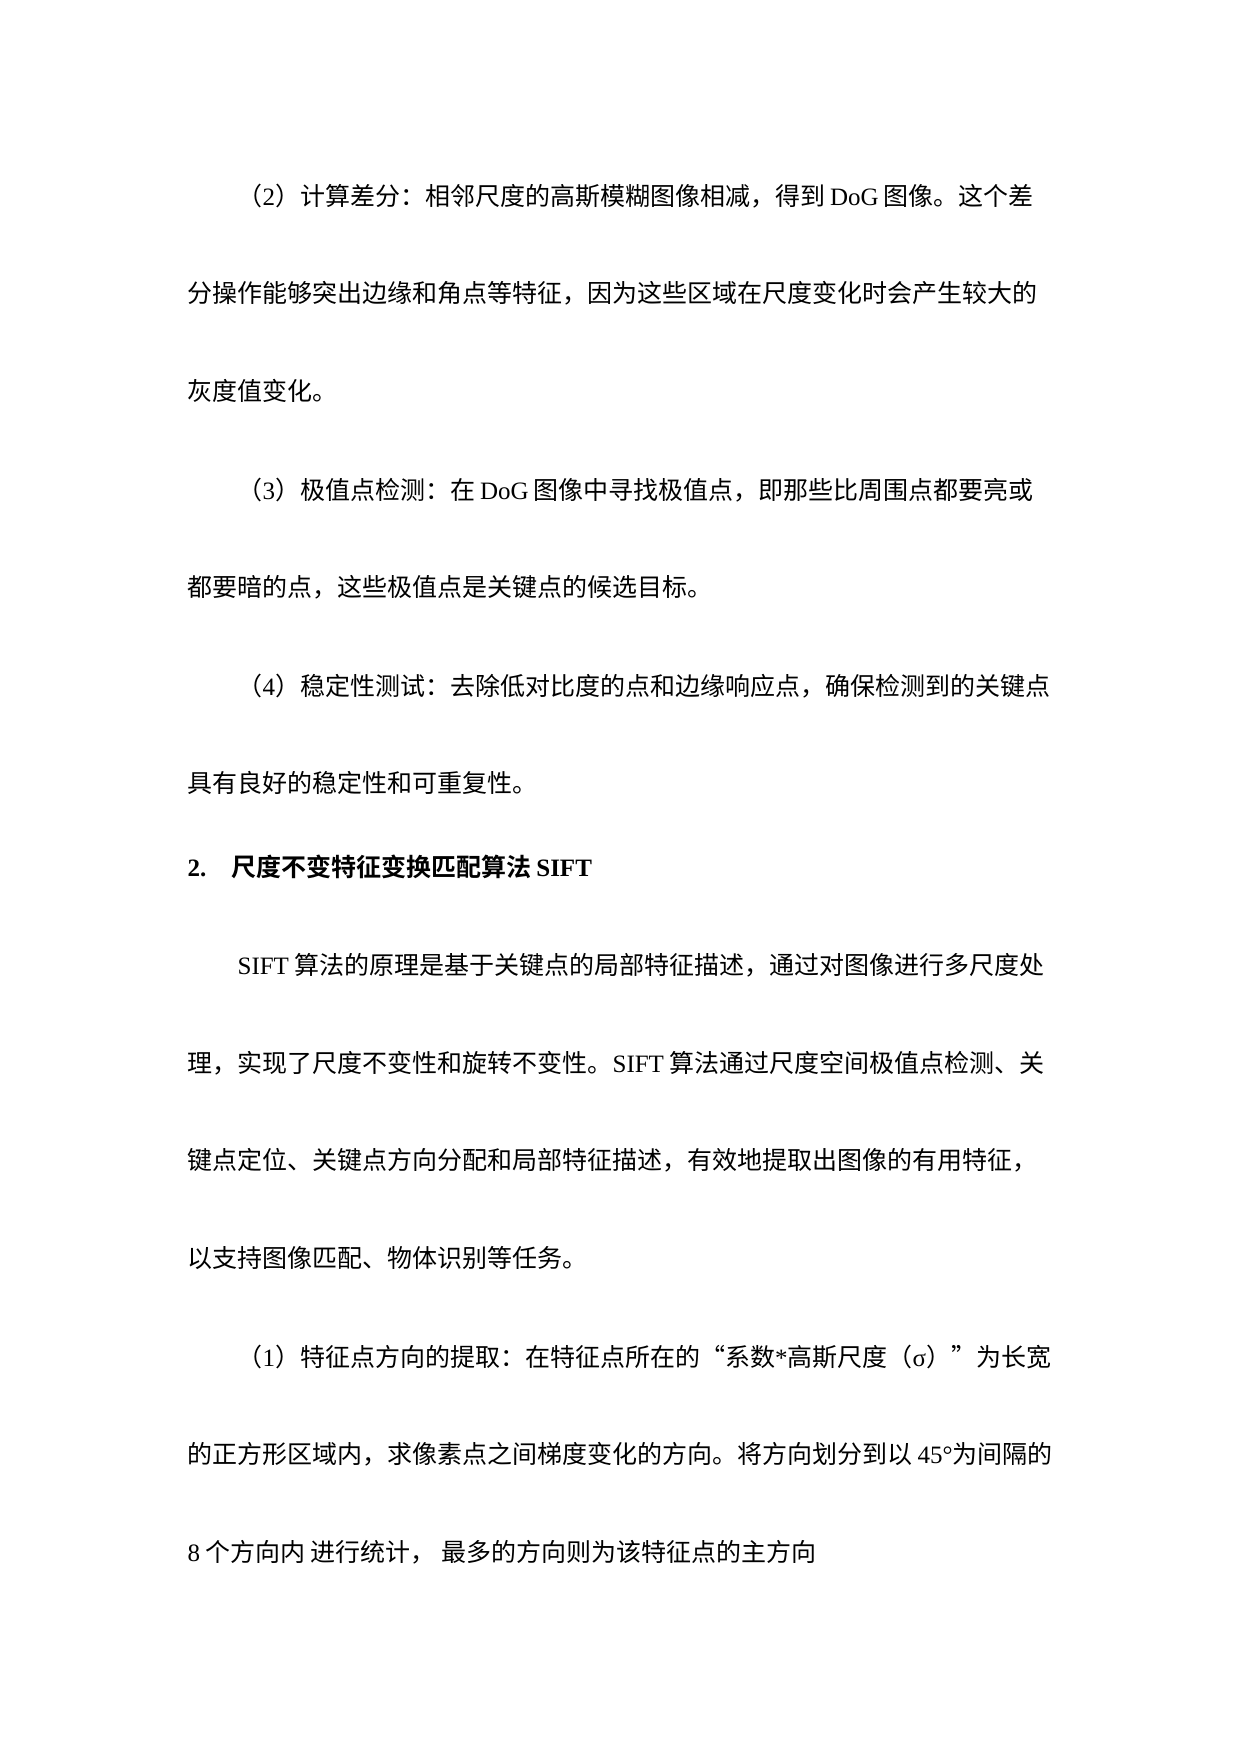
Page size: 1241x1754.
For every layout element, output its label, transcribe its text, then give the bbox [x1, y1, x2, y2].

text SIFT算法的原理是基于关键点的局部特征描述，通过对图像进行多尺度处理，实现了尺度不变性和旋转不变性。SIFT算法通过尺度空间极值点检测、关键点定位、关键点方向分配和局部特征描述，有效地提取出图像的有用特征，以支持图像匹配、物体识别等任务。 [187, 931, 1053, 1289]
text （2）计算差分：相邻尺度的高斯模糊图像相减，得到DoG图像。这个差分操作能够突出边缘和角点等特征，因为这些区域在尺度变化时会产生较大的灰度值变化。 [187, 162, 1053, 422]
text （4）稳定性测试：去除低对比度的点和边缘响应点，确保检测到的关键点具有良好的稳定性和可重复性。 [187, 652, 1053, 814]
list 尺度不变特征变换匹配算法SIFT [187, 833, 1053, 898]
text （1）特征点方向的提取：在特征点所在的“系数*高斯尺度（σ）”为长宽的正方形区域内，求像素点之间梯度变化的方向。将方向划分到以45°为间隔的8个方向内 进行统计， 最多的方向则为该特征点的主方向 [187, 1323, 1053, 1583]
text （3）极值点检测：在DoG图像中寻找极值点，即那些比周围点都要亮或都要暗的点，这些极值点是关键点的候选目标。 [187, 456, 1053, 618]
